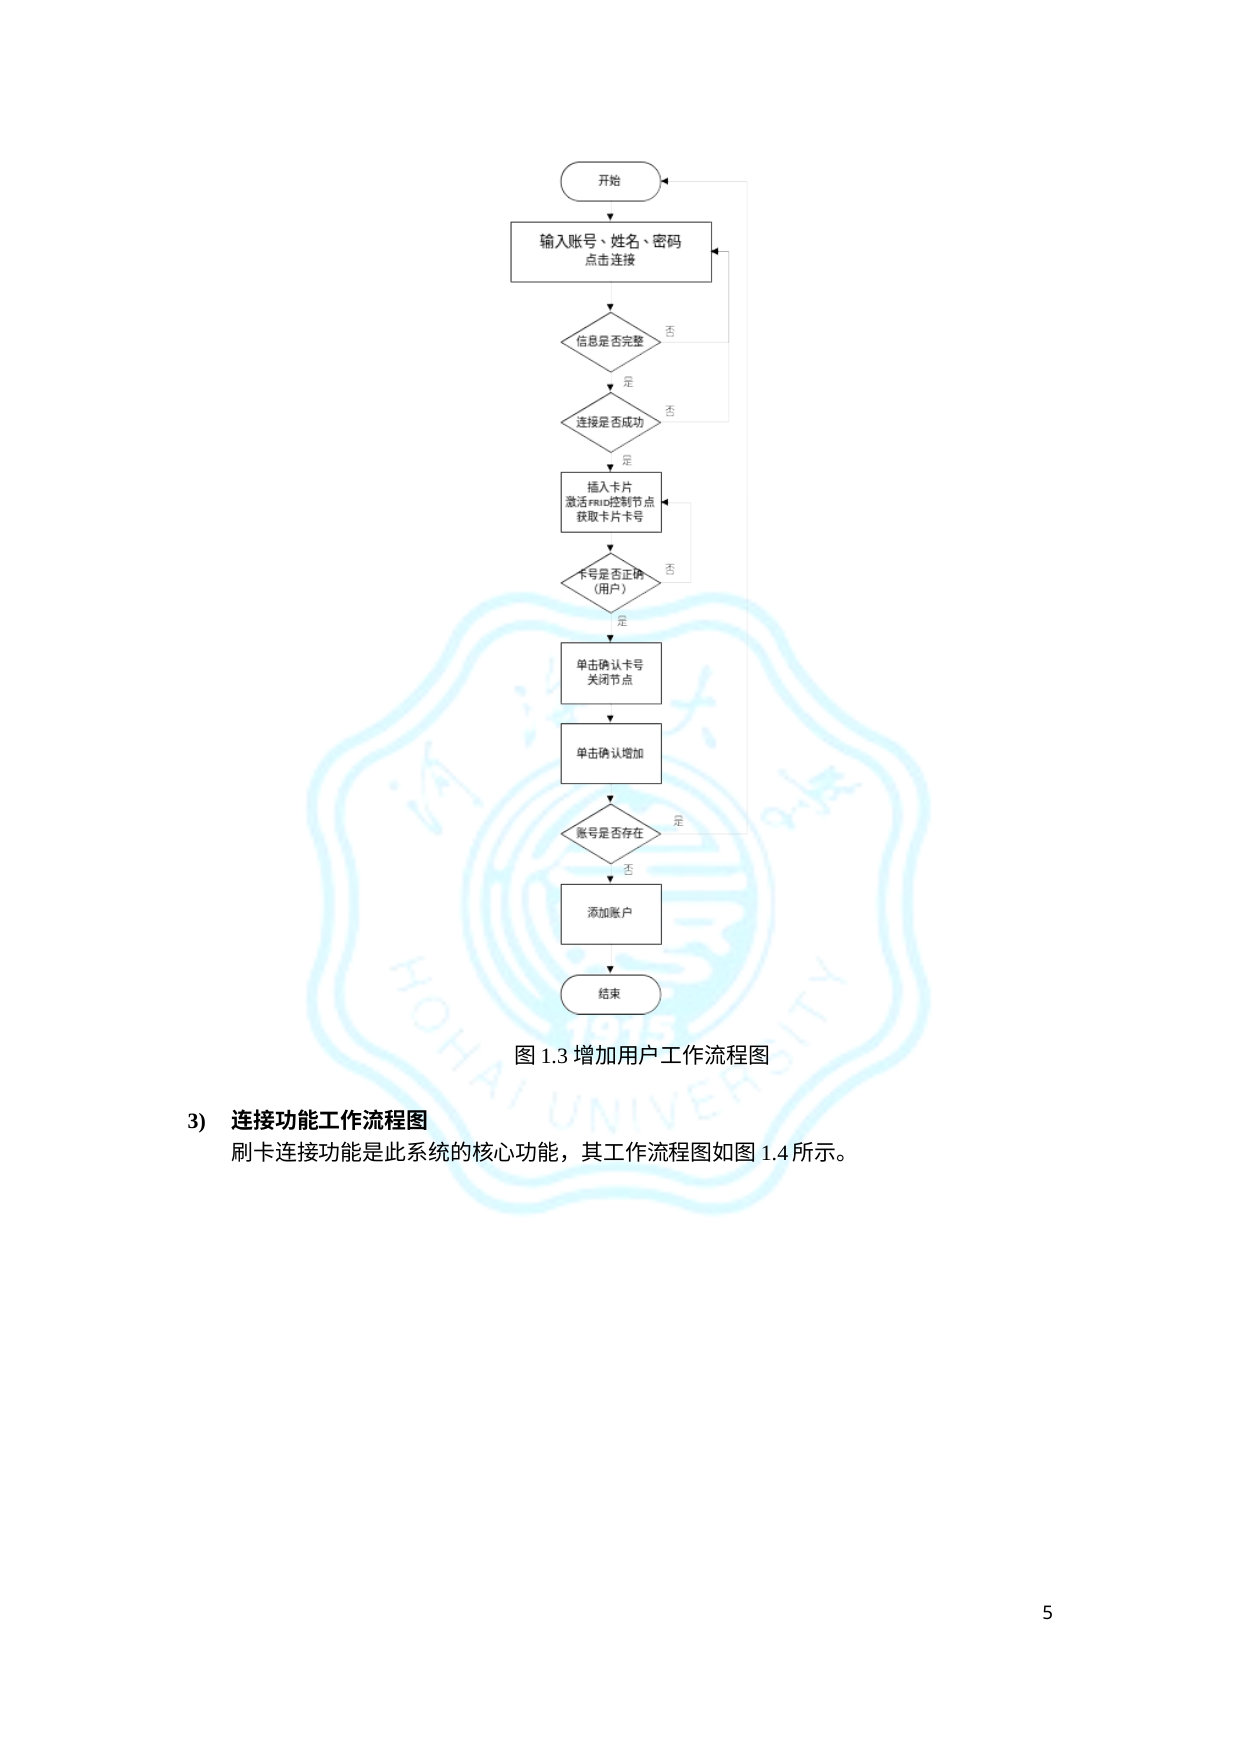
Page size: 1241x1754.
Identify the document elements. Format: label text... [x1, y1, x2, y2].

list 图1.3 增加用户工作流程图 [187, 1037, 1053, 1070]
list 连接功能工作流程图 [187, 1102, 1053, 1135]
text 刷卡连接功能是此系统的核心功能，其工作流程图如图1.4所示。 [187, 1135, 1053, 1167]
